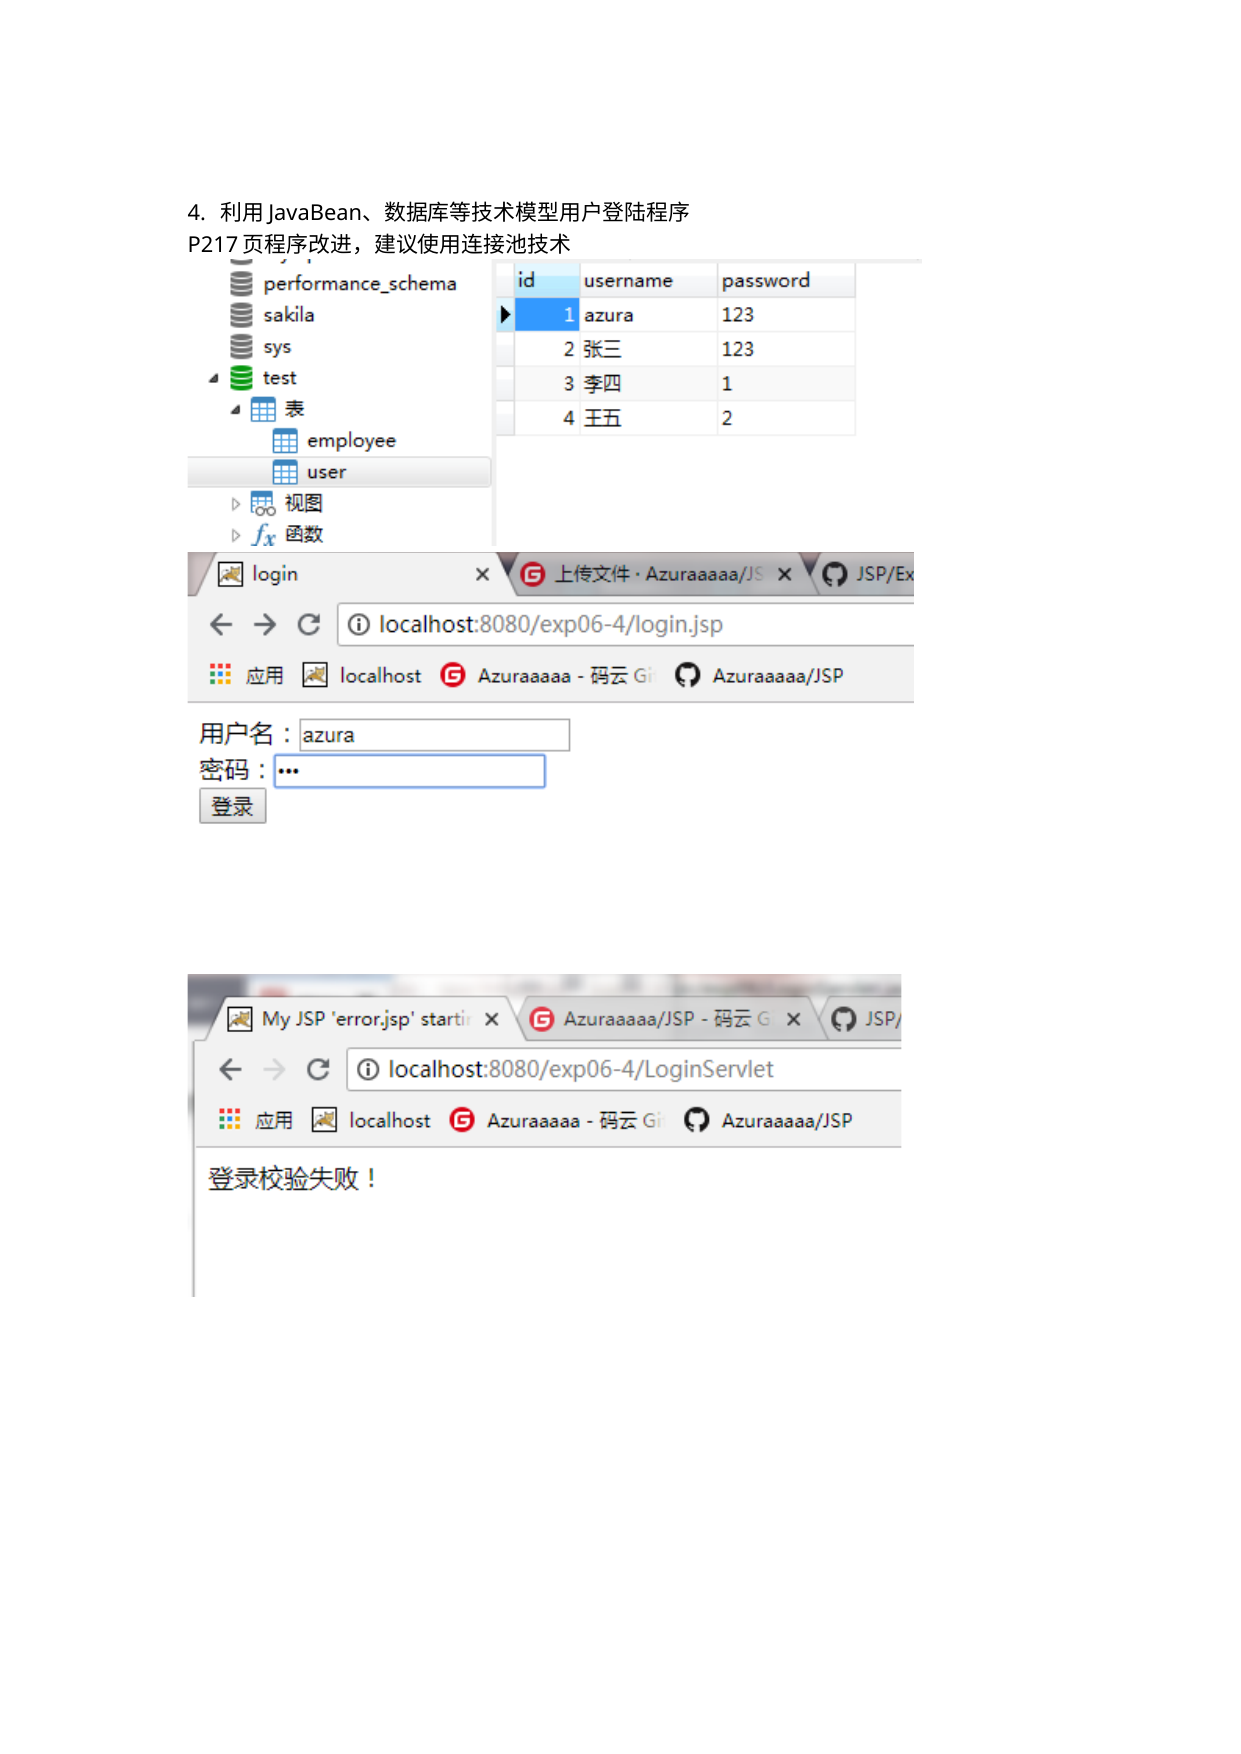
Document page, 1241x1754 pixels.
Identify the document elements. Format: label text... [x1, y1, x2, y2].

text P217页程序改进，建议使用连接池技术 [187, 227, 1053, 259]
picture [187, 259, 922, 546]
list 利用JavaBean、数据库等技术模型用户登陆程序 [187, 194, 1053, 227]
picture [187, 552, 914, 973]
picture [187, 974, 902, 1297]
